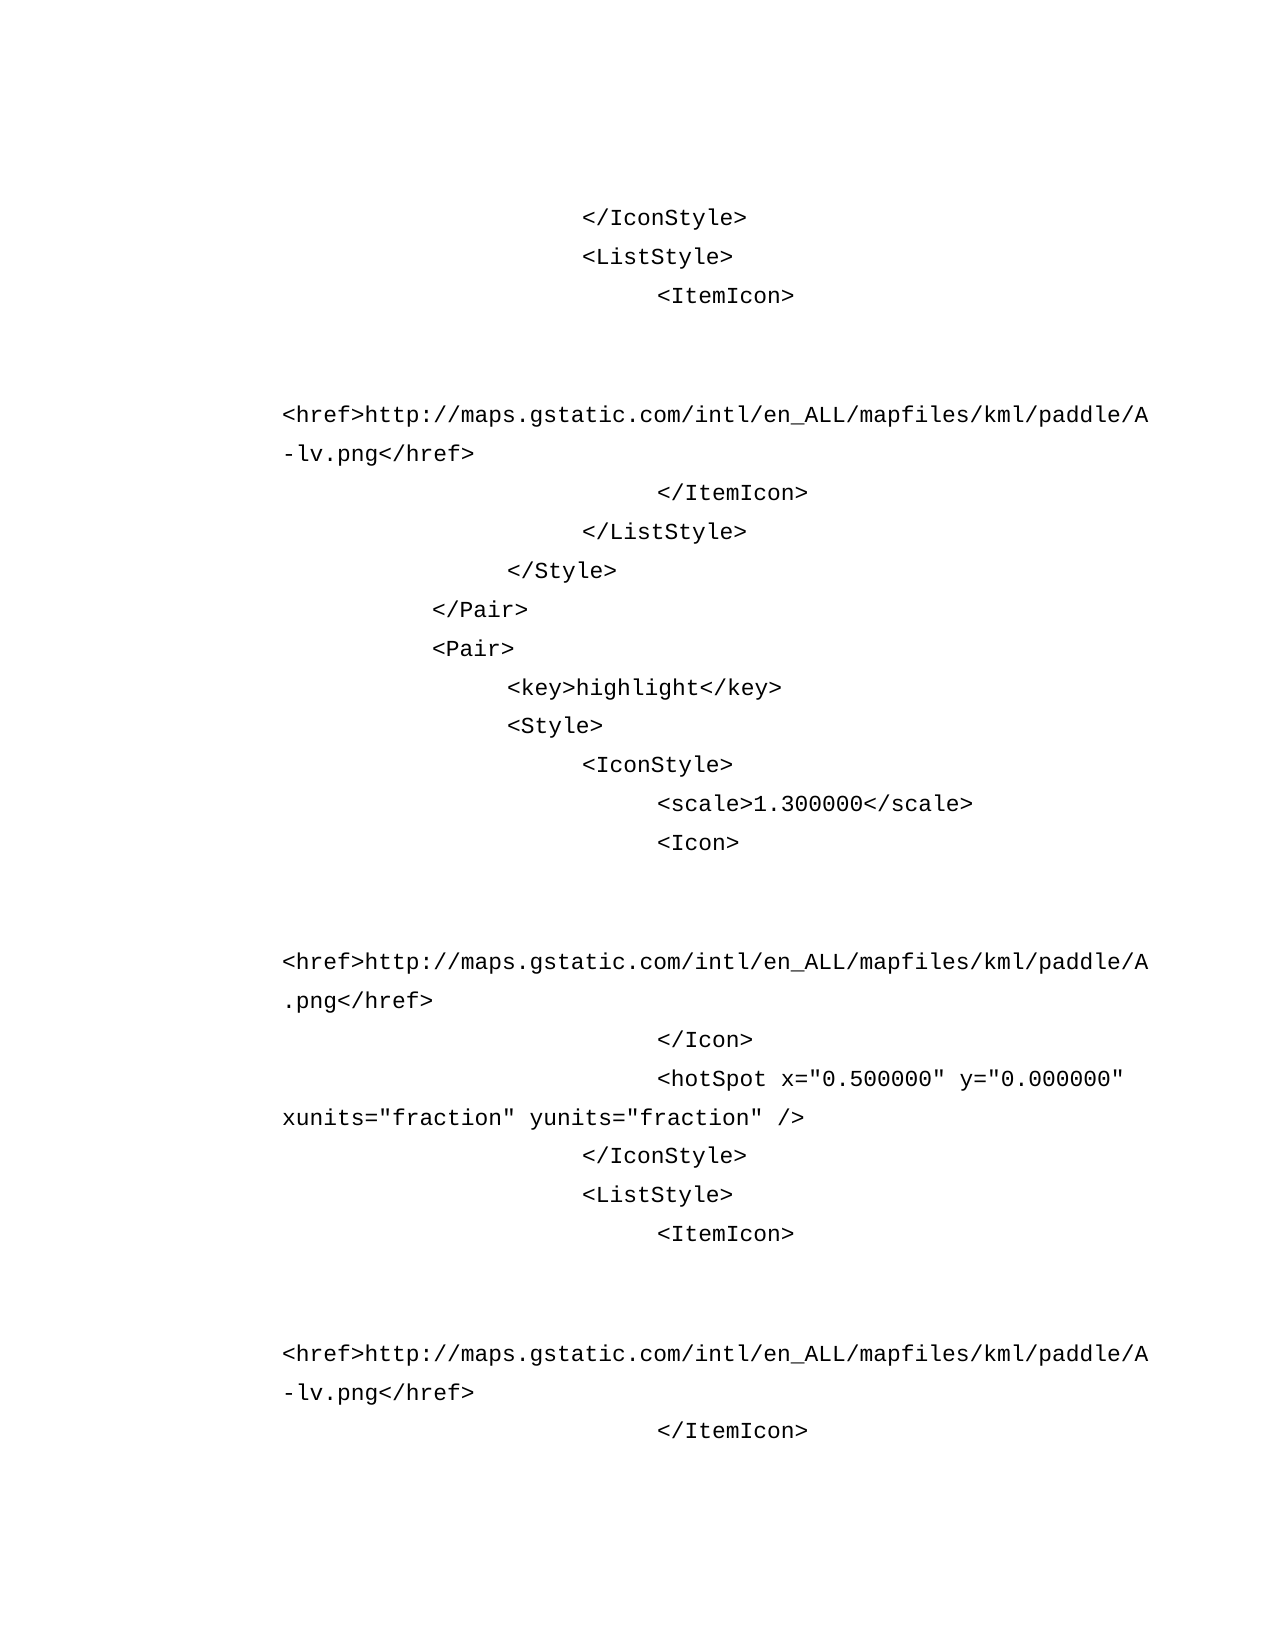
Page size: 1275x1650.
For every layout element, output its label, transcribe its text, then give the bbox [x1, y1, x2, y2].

list <href>http://maps.gstatic.com/intl/en_ALL/mapfiles/kml/paddle/A-lv.png</href> [282, 323, 1157, 469]
list </Style> [282, 559, 1157, 585]
list <IconStyle> [282, 753, 1157, 779]
list <ItemIcon> [282, 284, 1157, 310]
list </ListStyle> [282, 520, 1157, 546]
list </Icon> [282, 1028, 1157, 1054]
list <scale>1.300000</scale> [282, 792, 1157, 818]
list <href>http://maps.gstatic.com/intl/en_ALL/mapfiles/kml/paddle/A-lv.png</href> [282, 1261, 1157, 1407]
list </IconStyle> [282, 207, 1157, 233]
list <Icon> [282, 831, 1157, 857]
list <ListStyle> [282, 246, 1157, 272]
list </ItemIcon> [282, 482, 1157, 507]
list <ItemIcon> [282, 1223, 1157, 1248]
list </ItemIcon> [282, 1420, 1157, 1446]
list </Pair> [282, 598, 1157, 624]
list <Pair> [282, 637, 1157, 663]
list <Style> [282, 715, 1157, 741]
list <href>http://maps.gstatic.com/intl/en_ALL/mapfiles/kml/paddle/A.png</href> [282, 870, 1157, 1015]
list <ListStyle> [282, 1184, 1157, 1210]
list <hotSpot x="0.500000" y="0.000000" xunits="fraction" yunits="fraction" /> [282, 1067, 1157, 1132]
list <key>highlight</key> [282, 676, 1157, 702]
list </IconStyle> [282, 1145, 1157, 1171]
